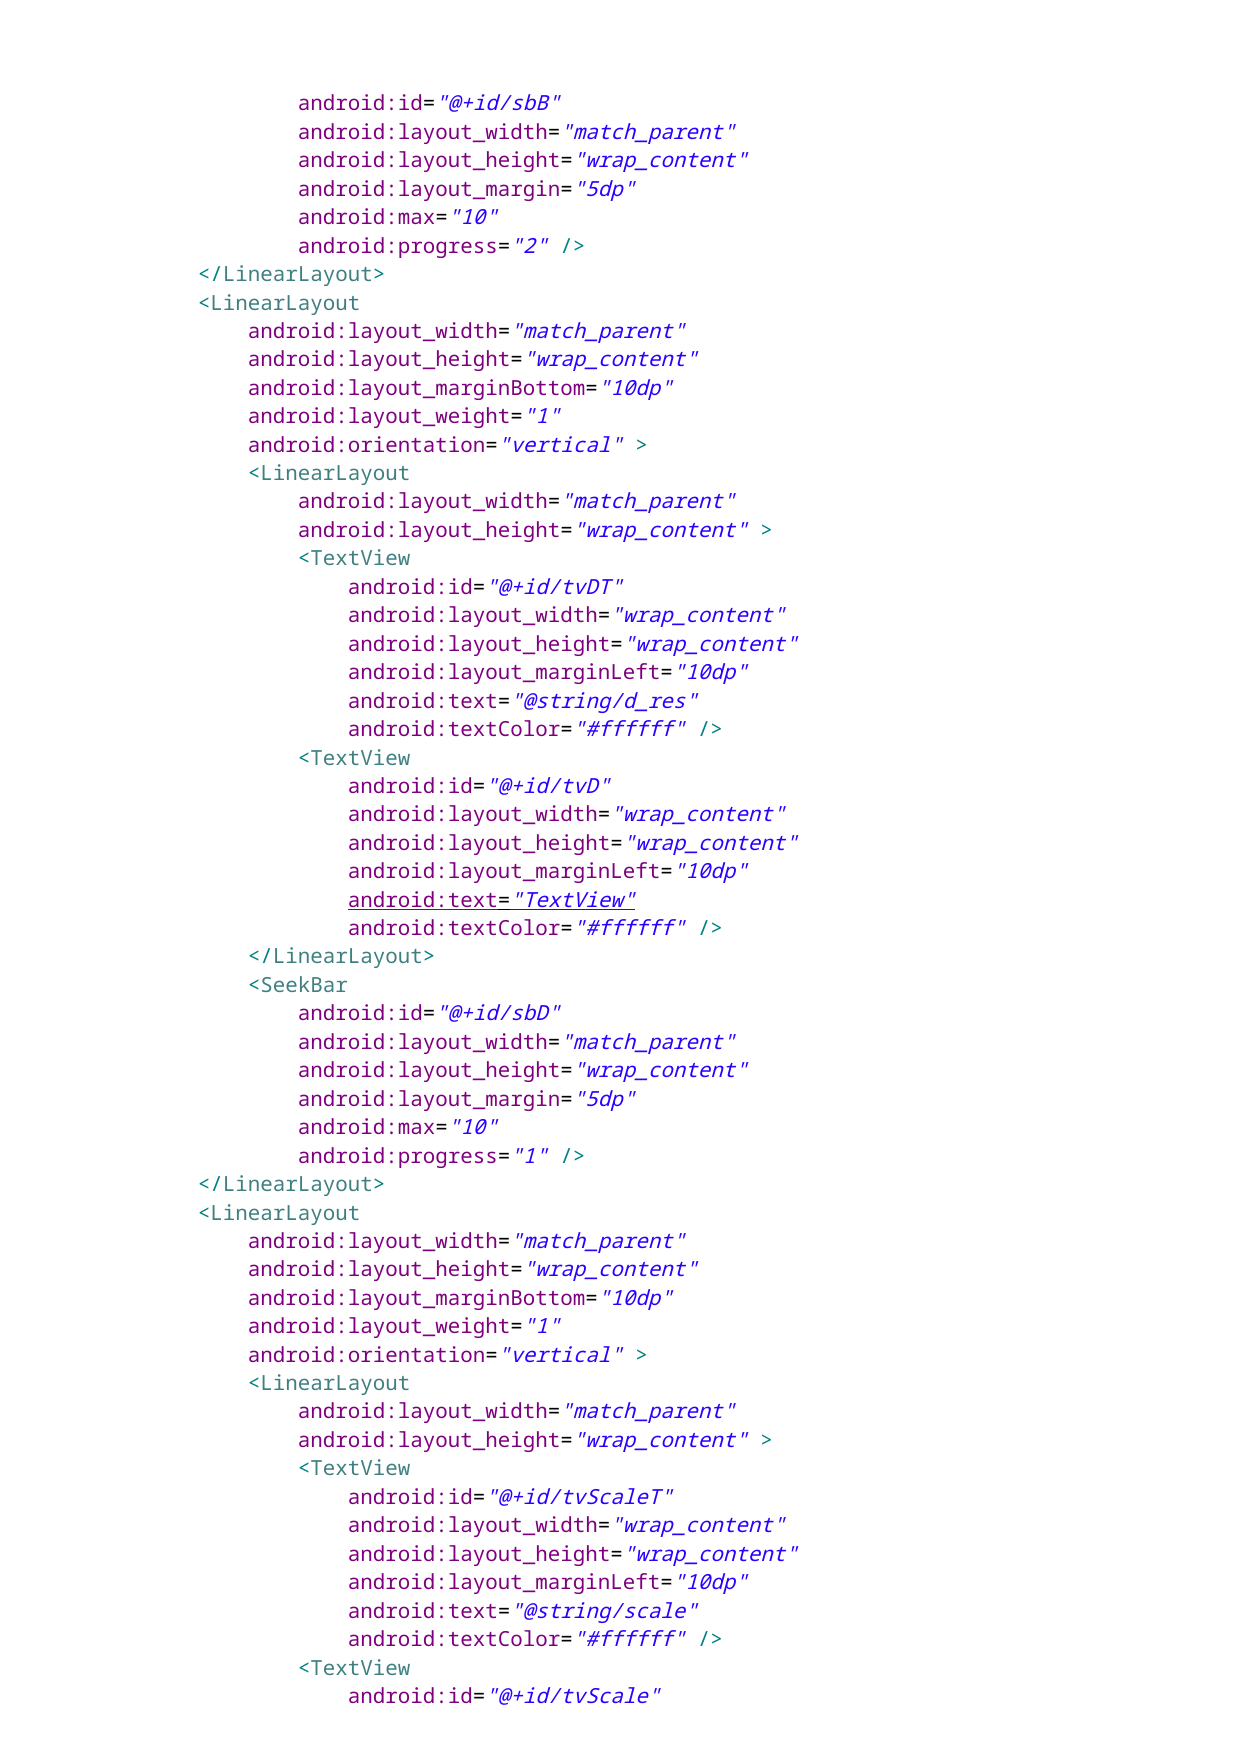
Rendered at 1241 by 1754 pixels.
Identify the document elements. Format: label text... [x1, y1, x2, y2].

text android:layout_height="wrap_content" [148, 629, 1152, 657]
text android:layout_weight="1" [148, 401, 1152, 430]
text android:max="10" [148, 202, 1152, 231]
text android:layout_width="match_parent" [148, 117, 1152, 145]
text <TextView [148, 1453, 1152, 1482]
text android:textColor="#ffffff" /> [148, 1624, 1152, 1653]
text android:layout_width="match_parent" [148, 1226, 1152, 1254]
text android:id="@+id/tvScale" [148, 1681, 1152, 1709]
text android:layout_height="wrap_content" [148, 145, 1152, 174]
text android:layout_marginLeft="10dp" [148, 1567, 1152, 1596]
text android:text="TextView" [148, 885, 1152, 913]
text android:layout_margin="5dp" [148, 174, 1152, 202]
text android:progress="2" /> [148, 231, 1152, 259]
text <TextView [148, 543, 1152, 572]
text android:progress="1" /> [148, 1141, 1152, 1169]
text android:id="@+id/tvD" [148, 771, 1152, 799]
text android:id="@+id/tvScaleT" [148, 1482, 1152, 1510]
text android:layout_width="match_parent" [148, 1027, 1152, 1055]
text android:orientation="vertical" > [148, 430, 1152, 458]
text android:max="10" [148, 1112, 1152, 1141]
text <TextView [148, 1653, 1152, 1681]
text </LinearLayout> [148, 942, 1152, 970]
text android:layout_width="match_parent" [148, 487, 1152, 515]
text android:layout_height="wrap_content" [148, 1539, 1152, 1567]
text <SeekBar [148, 970, 1152, 998]
text </LinearLayout> [148, 1169, 1152, 1198]
text android:layout_width="wrap_content" [148, 799, 1152, 828]
text <LinearLayout [148, 1198, 1152, 1226]
text android:layout_marginLeft="10dp" [148, 856, 1152, 885]
text android:orientation="vertical" > [148, 1340, 1152, 1368]
text android:layout_weight="1" [148, 1311, 1152, 1340]
text </LinearLayout> [148, 259, 1152, 288]
text <LinearLayout [148, 1368, 1152, 1397]
text android:layout_marginBottom="10dp" [148, 1283, 1152, 1311]
text android:textColor="#ffffff" /> [148, 913, 1152, 942]
text android:layout_height="wrap_content" [148, 1055, 1152, 1084]
text <LinearLayout [148, 458, 1152, 487]
text android:layout_height="wrap_content" [148, 828, 1152, 856]
text android:layout_height="wrap_content" [148, 1254, 1152, 1283]
text android:id="@+id/sbD" [148, 998, 1152, 1027]
text android:layout_width="wrap_content" [148, 1510, 1152, 1539]
text android:layout_height="wrap_content" > [148, 1425, 1152, 1453]
text android:layout_height="wrap_content" > [148, 515, 1152, 543]
text android:layout_width="wrap_content" [148, 600, 1152, 629]
text android:layout_height="wrap_content" [148, 344, 1152, 373]
text android:id="@+id/sbB" [148, 88, 1152, 117]
text android:layout_width="match_parent" [148, 316, 1152, 344]
text <LinearLayout [148, 288, 1152, 316]
text android:text="@string/d_res" [148, 686, 1152, 714]
text android:layout_width="match_parent" [148, 1397, 1152, 1425]
text android:text="@string/scale" [148, 1596, 1152, 1624]
text <TextView [148, 743, 1152, 771]
text android:textColor="#ffffff" /> [148, 714, 1152, 743]
text android:layout_marginLeft="10dp" [148, 657, 1152, 686]
text android:layout_marginBottom="10dp" [148, 373, 1152, 401]
text android:id="@+id/tvDT" [148, 572, 1152, 600]
text android:layout_margin="5dp" [148, 1084, 1152, 1112]
